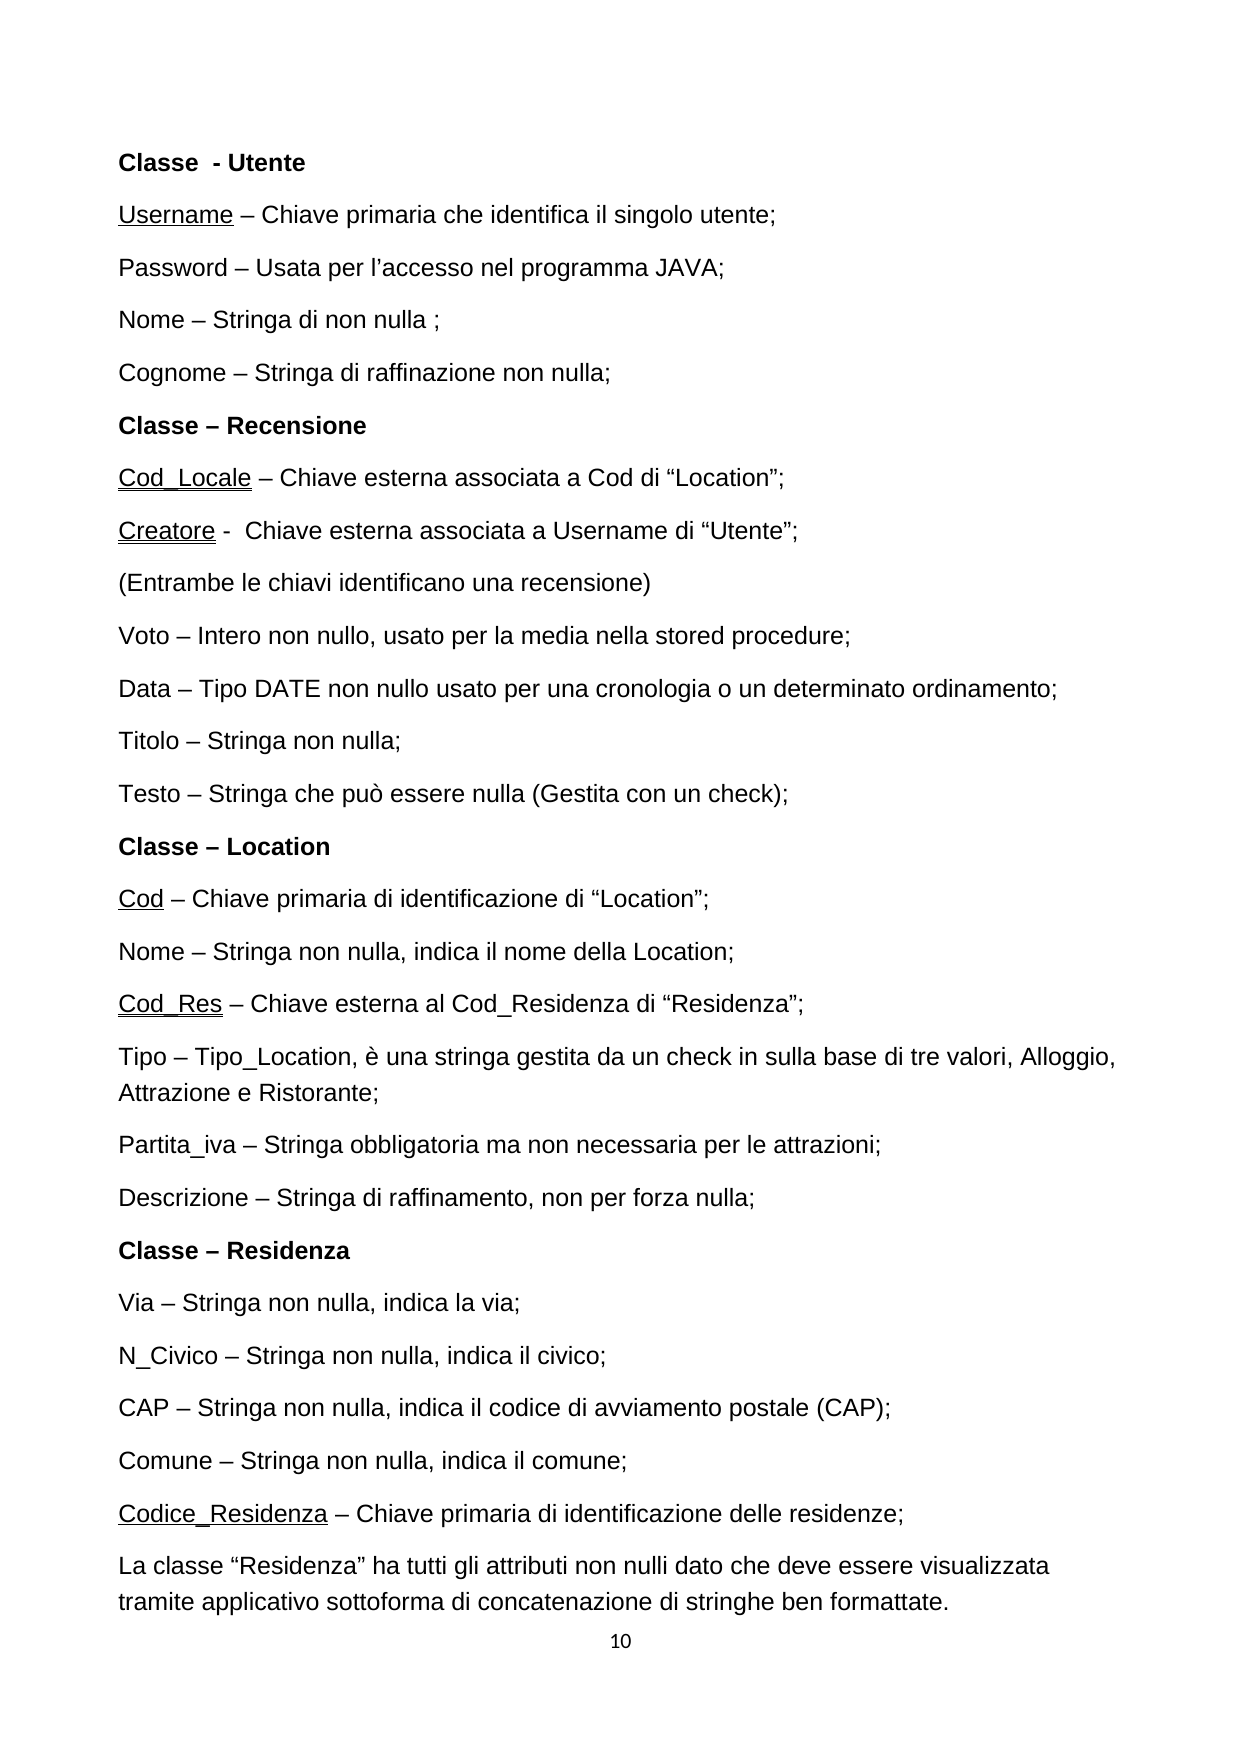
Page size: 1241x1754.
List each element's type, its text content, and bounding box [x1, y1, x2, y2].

text Data – Tipo DATE non nullo usato per una cronologia o un determinato ordinamento; [118, 674, 1122, 702]
text Creatore - Chiave esterna associata a Username di “Utente”; [118, 516, 1122, 544]
text Classe – Location [118, 831, 1122, 860]
text Comune – Stringa non nulla, indica il comune; [118, 1446, 1122, 1475]
text Voto – Intero non nullo, usato per la media nella stored procedure; [118, 621, 1122, 650]
text Cod_Res – Chiave esterna al Cod_Residenza di “Residenza”; [118, 989, 1122, 1018]
text Codice_Residenza – Chiave primaria di identificazione delle residenze; [118, 1499, 1122, 1527]
text Classe - Utente [118, 148, 1122, 176]
text Cod_Locale – Chiave esterna associata a Cod di “Location”; [118, 463, 1122, 492]
text N_Civico – Stringa non nulla, indica il civico; [118, 1341, 1122, 1369]
text Tipo – Tipo_Location, è una stringa gestita da un check in sulla base di tre valori, Alloggio, Attrazione e Ristorante; [118, 1042, 1122, 1107]
text (Entrambe le chiavi identificano una recensione) [118, 568, 1122, 597]
text Nome – Stringa non nulla, indica il nome della Location; [118, 937, 1122, 965]
text Via – Stringa non nulla, indica la via; [118, 1288, 1122, 1317]
text Cod – Chiave primaria di identificazione di “Location”; [118, 884, 1122, 913]
text Descrizione – Stringa di raffinamento, non per forza nulla; [118, 1183, 1122, 1212]
text Partita_iva – Stringa obbligatoria ma non necessaria per le attrazioni; [118, 1130, 1122, 1159]
text Classe – Residenza [118, 1236, 1122, 1264]
text Titolo – Stringa non nulla; [118, 726, 1122, 755]
text Classe – Recensione [118, 411, 1122, 439]
text Testo – Stringa che può essere nulla (Gestita con un check); [118, 779, 1122, 808]
text La classe “Residenza” ha tutti gli attributi non nulli dato che deve essere visualizzata tramite applicativo sottoforma di concatenazione di stringhe ben formattate. [118, 1551, 1122, 1616]
text Nome – Stringa di non nulla ; [118, 305, 1122, 334]
text Username – Chiave primaria che identifica il singolo utente; [118, 200, 1122, 229]
text CAP – Stringa non nulla, indica il codice di avviamento postale (CAP); [118, 1393, 1122, 1422]
text Cognome – Stringa di raffinazione non nulla; [118, 358, 1122, 387]
text Password – Usata per l’accesso nel programma JAVA; [118, 253, 1122, 282]
